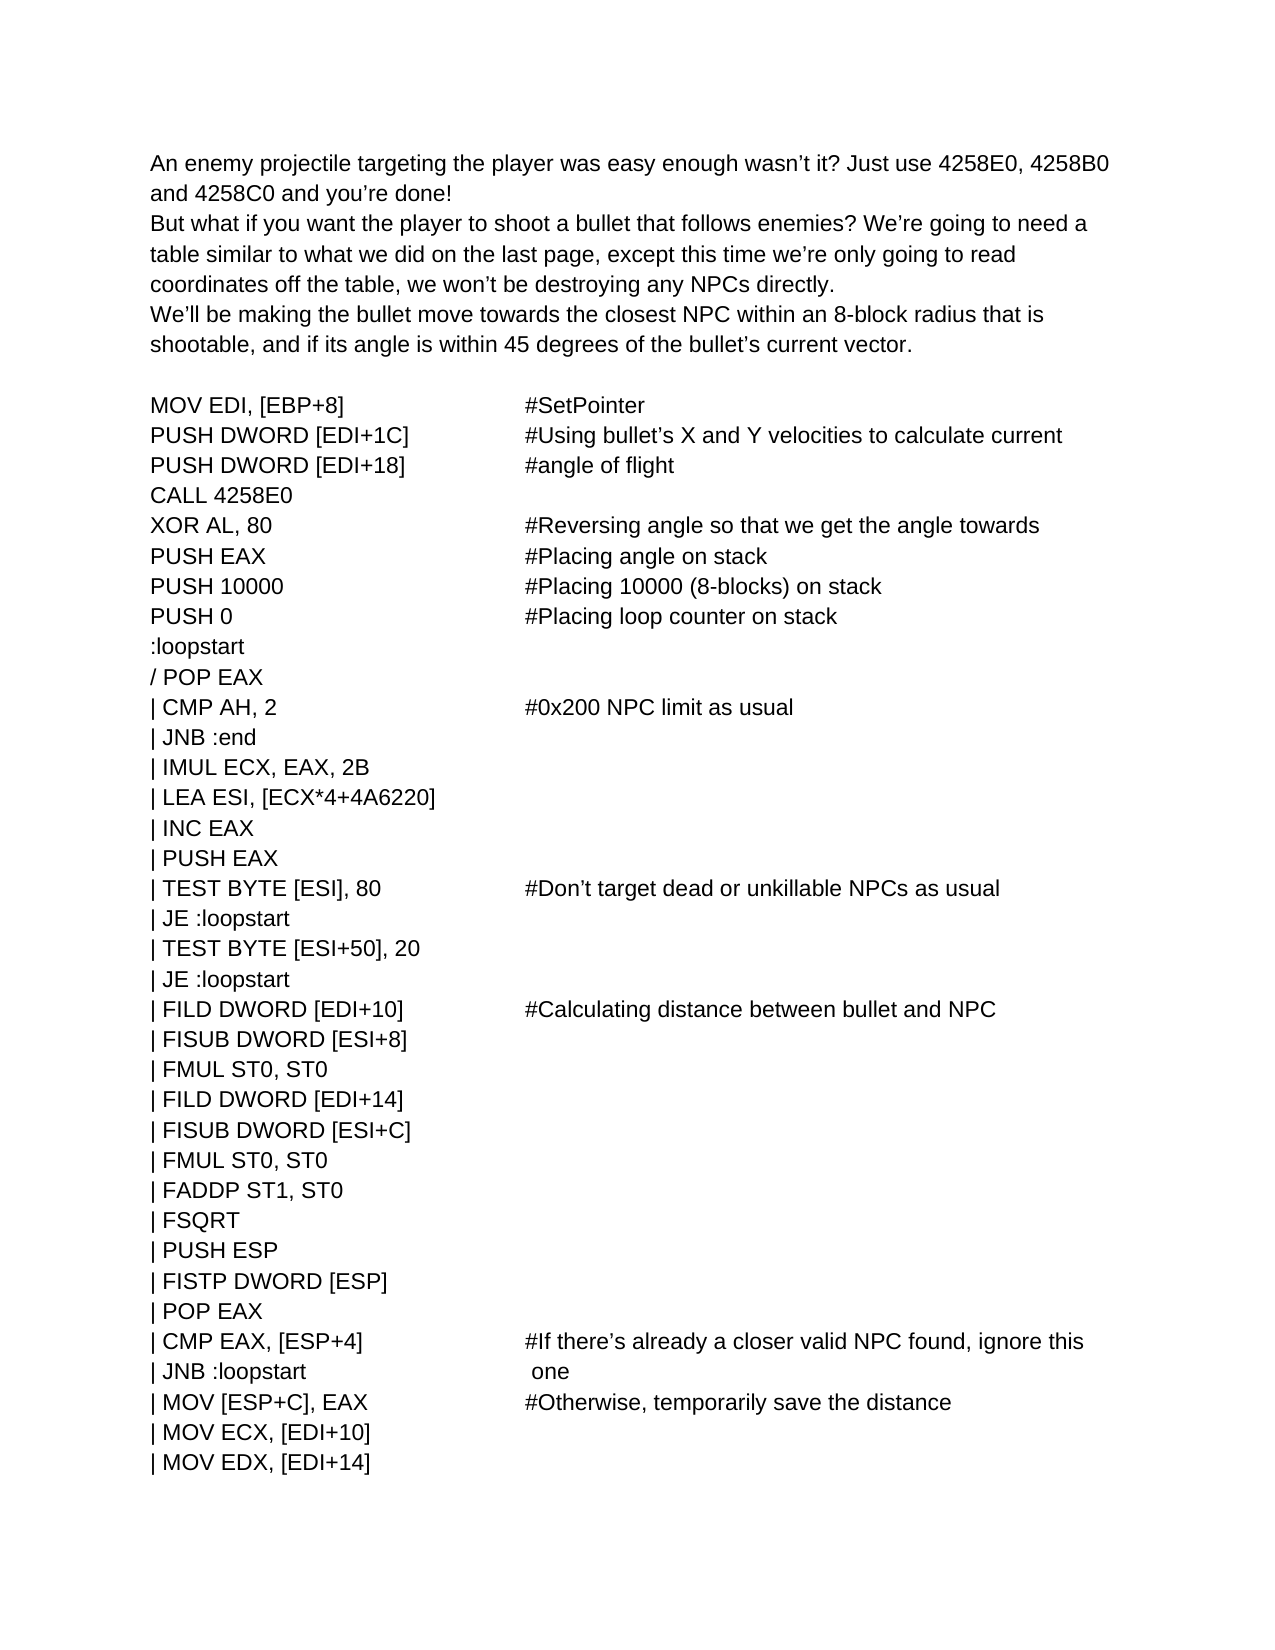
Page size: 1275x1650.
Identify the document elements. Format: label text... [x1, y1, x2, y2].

text | CMP EAX, [ESP+4] #If there’s already a closer valid NPC found, ignore this [150, 1328, 1125, 1354]
text | FMUL ST0, ST0 [150, 1147, 1125, 1173]
text | FISTP DWORD [ESP] [150, 1268, 1125, 1294]
text PUSH DWORD [EDI+18] #angle of flight [150, 452, 1125, 478]
text | POP EAX [150, 1298, 1125, 1324]
text | JNB :loopstart one [150, 1358, 1125, 1385]
text | FMUL ST0, ST0 [150, 1056, 1125, 1083]
text | INC EAX [150, 814, 1125, 841]
text | PUSH EAX [150, 845, 1125, 871]
text | TEST BYTE [ESI], 80 #Don’t target dead or unkillable NPCs as usual [150, 875, 1125, 901]
text | FSQRT [150, 1207, 1125, 1234]
text | JE :loopstart [150, 905, 1125, 932]
text | FISUB DWORD [ESI+8] [150, 1026, 1125, 1052]
text | FADDP ST1, ST0 [150, 1177, 1125, 1203]
text But what if you want the player to shoot a bullet that follows enemies? We’re going to need a table similar to what we did on the last page, except this time we’re only going to read coordinates off the table, we won’t be destroying any NPCs directly. [150, 210, 1125, 297]
text | FISUB DWORD [ESI+C] [150, 1117, 1125, 1143]
text | FILD DWORD [EDI+10] #Calculating distance between bullet and NPC [150, 996, 1125, 1022]
text XOR AL, 80 #Reversing angle so that we get the angle towards PUSH EAX #Placing angle on stack [150, 512, 1125, 569]
text PUSH DWORD [EDI+1C] #Using bullet’s X and Y velocities to calculate current [150, 422, 1125, 448]
text PUSH 0 #Placing loop counter on stack [150, 603, 1125, 629]
text :loopstart [150, 633, 1125, 660]
text | CMP AH, 2 #0x200 NPC limit as usual [150, 694, 1125, 720]
text | MOV EDX, [EDI+14] [150, 1449, 1125, 1475]
text MOV EDI, [EBP+8] #SetPointer [150, 392, 1125, 418]
text | IMUL ECX, EAX, 2B [150, 754, 1125, 781]
text / POP EAX [150, 663, 1125, 690]
text We’ll be making the bullet move towards the closest NPC within an 8-block radius that is shootable, and if its angle is within 45 degrees of the bullet’s current vector. [150, 301, 1125, 358]
text | MOV ECX, [EDI+10] [150, 1419, 1125, 1445]
text | JE :loopstart [150, 966, 1125, 992]
text | MOV [ESP+C], EAX #Otherwise, temporarily save the distance [150, 1388, 1125, 1415]
text | PUSH ESP [150, 1237, 1125, 1264]
text | LEA ESI, [ECX*4+4A6220] [150, 784, 1125, 811]
text | TEST BYTE [ESI+50], 20 [150, 935, 1125, 962]
text CALL 4258E0 [150, 482, 1125, 509]
text | FILD DWORD [EDI+14] [150, 1086, 1125, 1113]
text | JNB :end [150, 724, 1125, 750]
text An enemy projectile targeting the player was easy enough wasn’t it? Just use 4258E0, 4258B0 and 4258C0 and you’re done! [150, 150, 1125, 207]
text PUSH 10000 #Placing 10000 (8-blocks) on stack [150, 573, 1125, 599]
